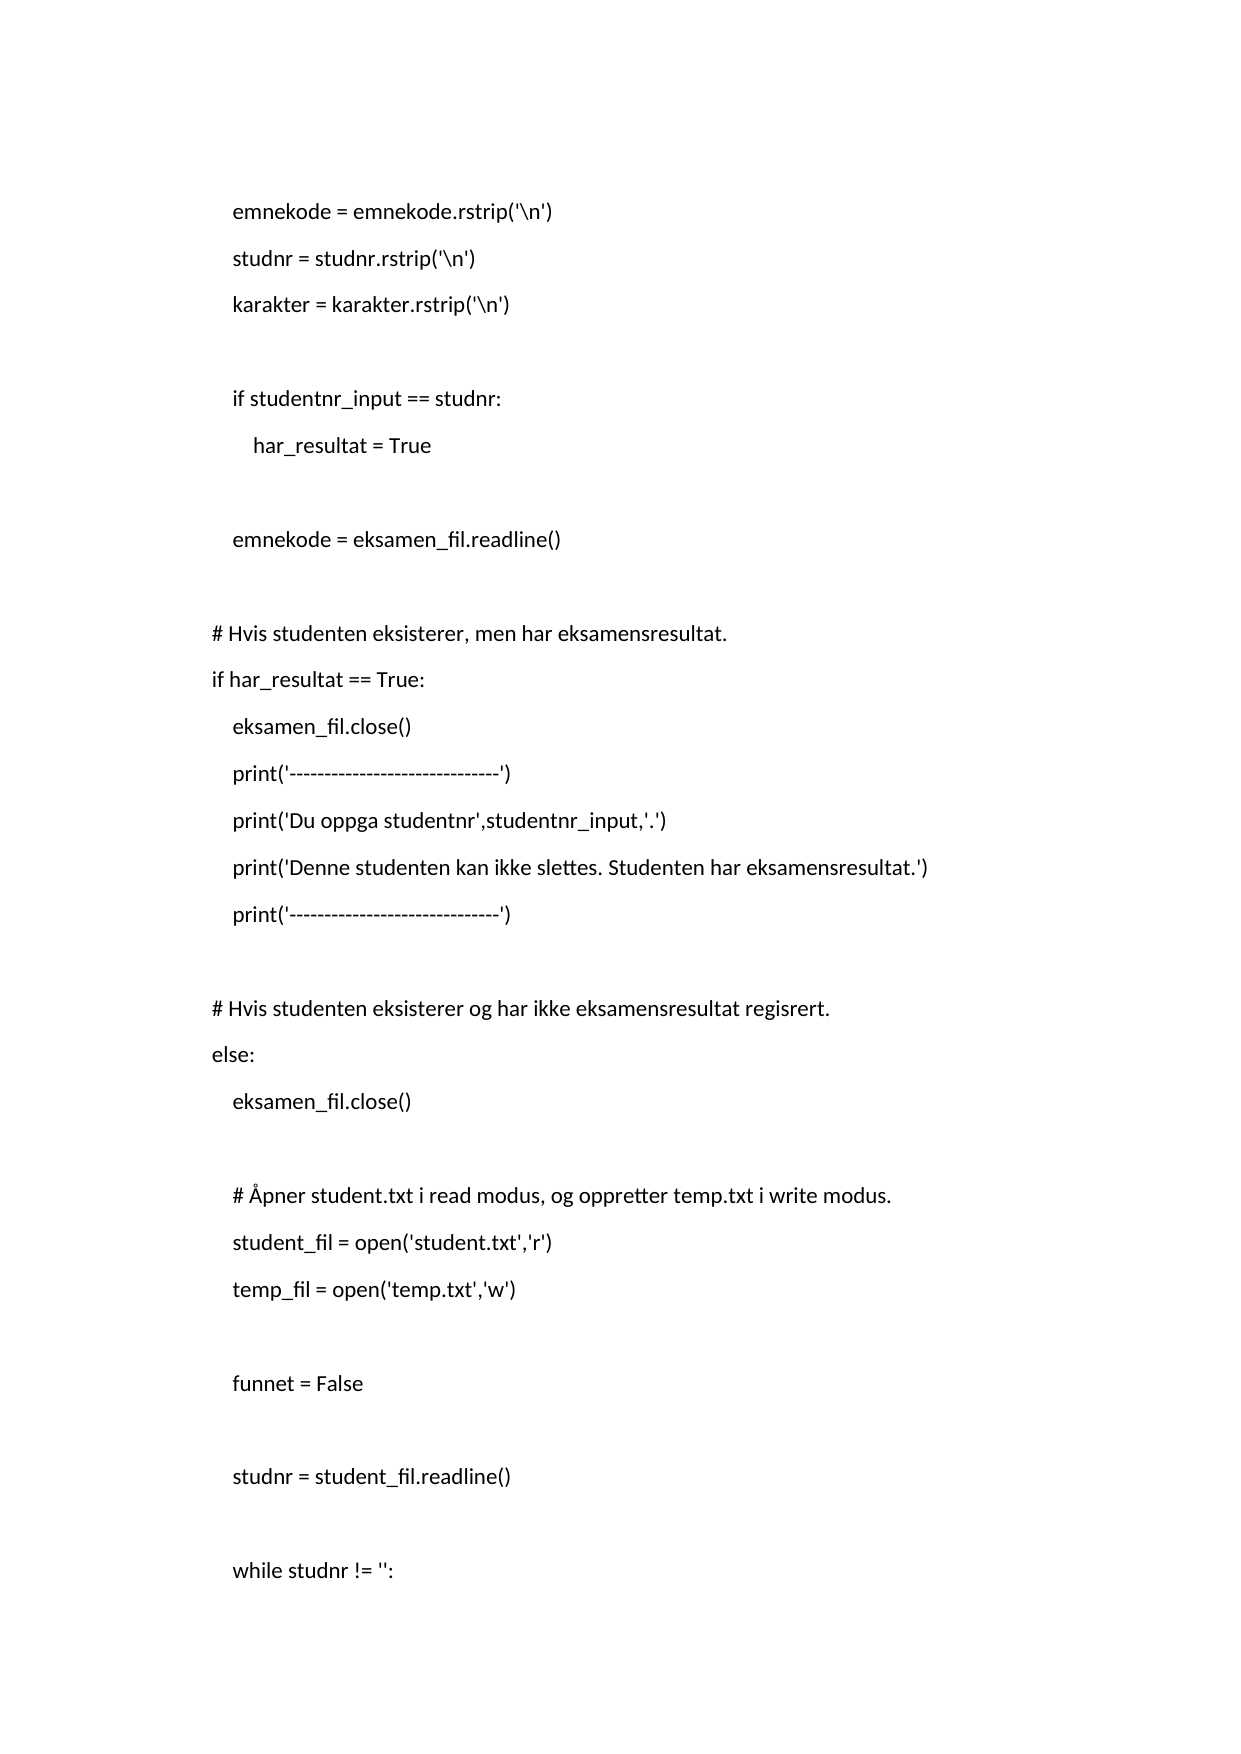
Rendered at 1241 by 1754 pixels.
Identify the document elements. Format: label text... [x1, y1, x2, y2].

text studnr = studnr.rstrip('\n') [150, 244, 1090, 272]
text # Hvis studenten eksisterer, men har eksamensresultat. [150, 619, 1090, 647]
text eksamen_fil.close() [150, 712, 1090, 741]
text emnekode = emnekode.rstrip('\n') [150, 197, 1090, 225]
text print('------------------------------') [150, 900, 1090, 928]
text # Hvis studenten eksisterer og har ikke eksamensresultat regisrert. [150, 994, 1090, 1022]
text har_resultat = True [150, 431, 1090, 459]
text funnet = False [150, 1369, 1090, 1397]
text if har_resultat == True: [150, 666, 1090, 694]
text print('------------------------------') [150, 759, 1090, 787]
text temp_fil = open('temp.txt','w') [150, 1275, 1090, 1303]
text print('Du oppga studentnr',studentnr_input,'.') [150, 806, 1090, 834]
text eksamen_fil.close() [150, 1087, 1090, 1116]
text emnekode = eksamen_fil.readline() [150, 525, 1090, 553]
text student_fil = open('student.txt','r') [150, 1228, 1090, 1256]
text # Åpner student.txt i read modus, og oppretter temp.txt i write modus. [150, 1181, 1090, 1209]
text else: [150, 1041, 1090, 1069]
text while studnr != '': [150, 1556, 1090, 1584]
text if studentnr_input == studnr: [150, 384, 1090, 412]
text karakter = karakter.rstrip('\n') [150, 291, 1090, 319]
text studnr = student_fil.readline() [150, 1462, 1090, 1491]
text print('Denne studenten kan ikke slettes. Studenten har eksamensresultat.') [150, 853, 1090, 881]
